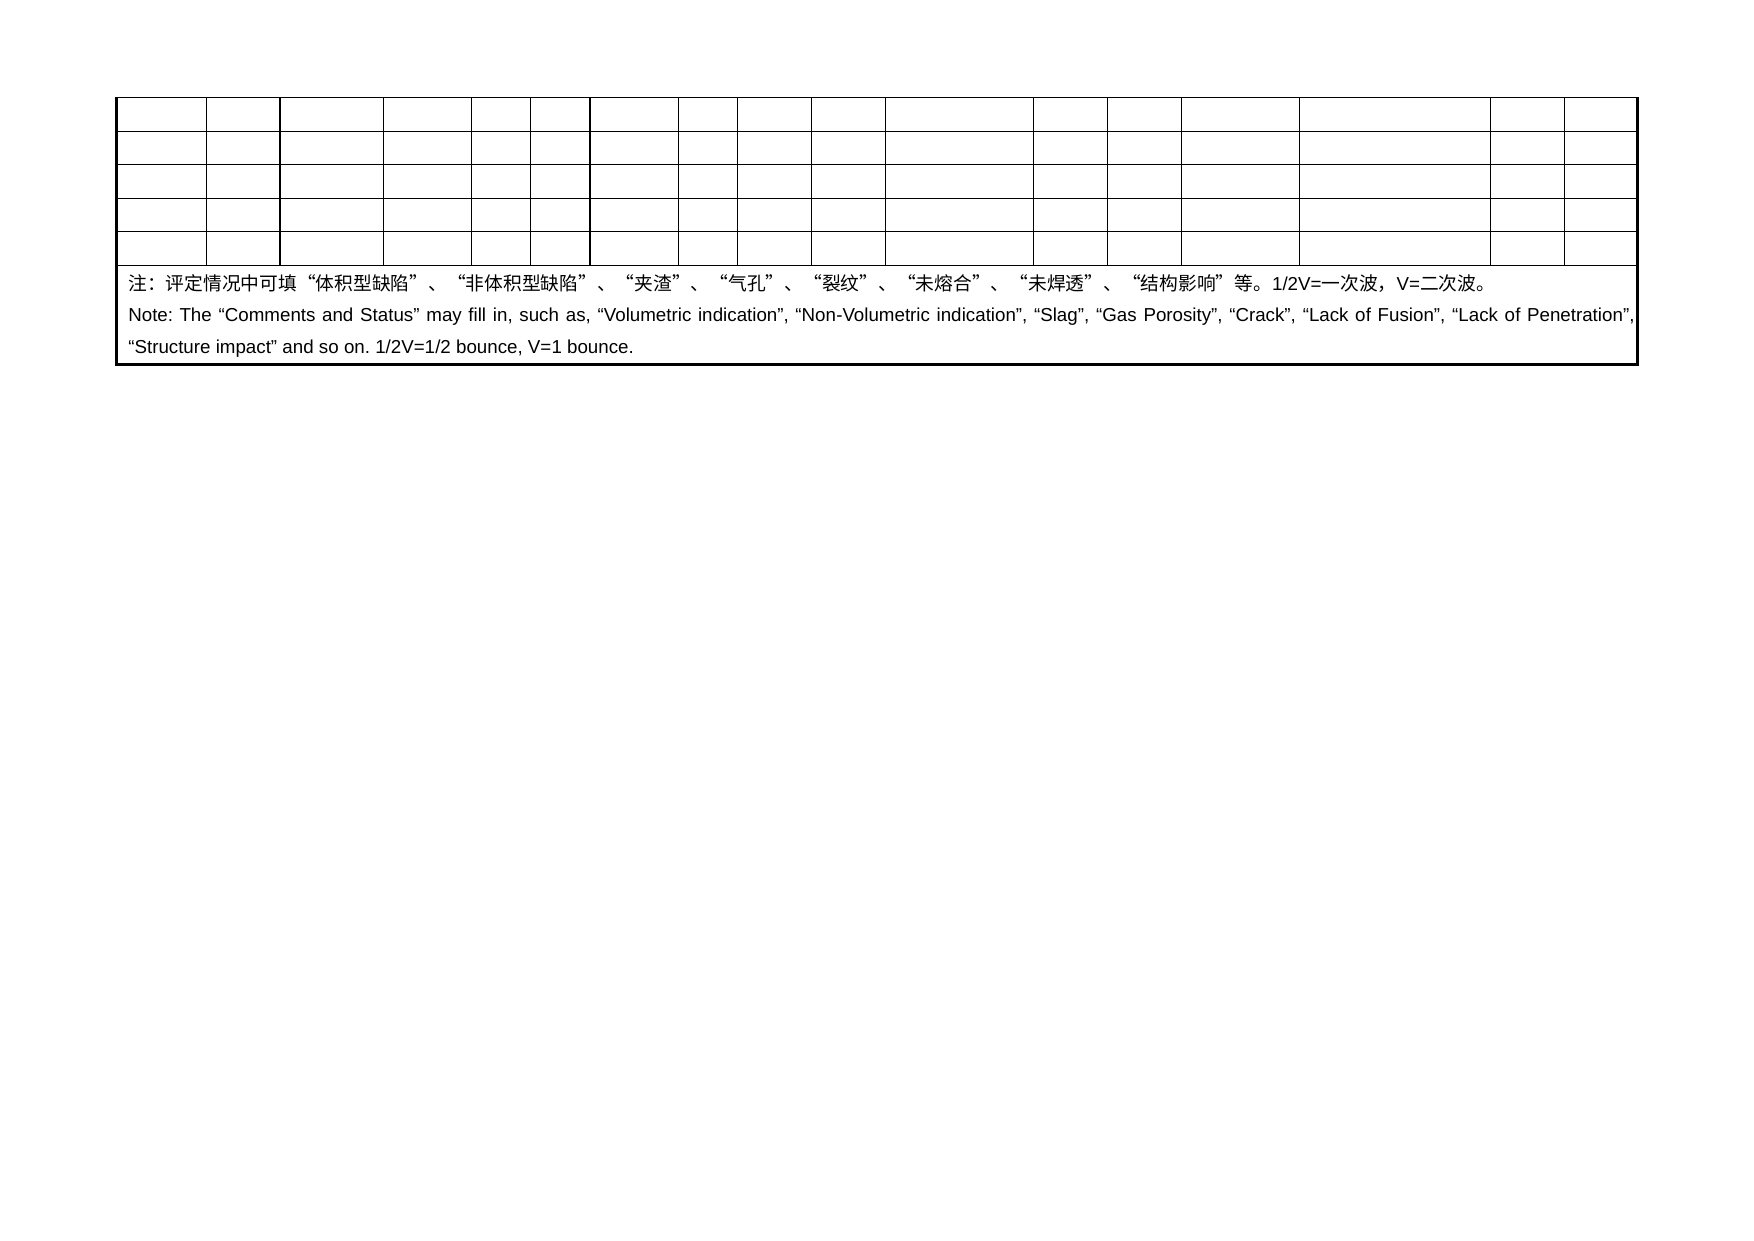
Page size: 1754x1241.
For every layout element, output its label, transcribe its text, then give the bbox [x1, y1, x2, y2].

table_cell [1108, 165, 1181, 198]
table_cell [1491, 132, 1564, 164]
table_cell [1491, 199, 1564, 231]
table_cell [679, 165, 737, 198]
table_cell [472, 98, 530, 131]
table_cell [1565, 132, 1636, 164]
table_cell [384, 232, 471, 265]
table_cell [591, 98, 678, 131]
table_cell [384, 199, 471, 231]
table_cell [1300, 232, 1490, 265]
table_cell [1182, 199, 1299, 231]
table_cell [738, 132, 811, 164]
table_cell [591, 132, 678, 164]
table_cell [738, 232, 811, 265]
table_cell [1034, 199, 1107, 231]
table_cell [207, 132, 279, 164]
table_cell [1034, 165, 1107, 198]
table_cell [1182, 132, 1299, 164]
table_cell [738, 199, 811, 231]
table_cell [886, 132, 1033, 164]
table_cell [207, 165, 279, 198]
table_cell [384, 98, 471, 131]
table_cell [118, 132, 206, 164]
table_cell [1565, 98, 1636, 131]
table_cell [679, 98, 737, 131]
table_cell [812, 98, 885, 131]
table_cell [886, 232, 1033, 265]
table_cell [531, 232, 589, 265]
table_cell [1108, 232, 1181, 265]
table_cell [281, 98, 383, 131]
table_cell [207, 98, 279, 131]
table_cell [1300, 199, 1490, 231]
table_cell [1565, 232, 1636, 265]
table_cell [472, 232, 530, 265]
table_cell [531, 165, 589, 198]
table_cell [812, 165, 885, 198]
table_cell [281, 165, 383, 198]
table_cell [738, 98, 811, 131]
table_cell [281, 232, 383, 265]
table_cell [472, 199, 530, 231]
table_cell [886, 165, 1033, 198]
table_cell [118, 199, 206, 231]
table_cell [679, 232, 737, 265]
table_cell [1034, 232, 1107, 265]
table_cell [531, 199, 589, 231]
table_cell [207, 199, 279, 231]
table_cell [118, 98, 206, 131]
table_cell [886, 98, 1033, 131]
table_cell [812, 132, 885, 164]
table_cell 注：评定情况中可填“体积型缺陷”、“非体积型缺陷”、“夹渣”、“气孔”、“裂纹”、“未熔合”、“未焊透”、“结构影响”等。1/2V=一次波，V=二次波。 Note: The “Comments and Status” may fill in, such as, “Volumetric indication”, “Non-Volumetric indication”, “Slag”, “Gas Porosity”, “Crack”, “Lack of Fusion”, “Lack of Penetration”, “Structure impact” and so on. 1/2V=1/2 bounce, V=1 bounce. [118, 266, 1636, 363]
table_cell [384, 132, 471, 164]
table_cell [384, 165, 471, 198]
table_cell [1491, 165, 1564, 198]
table_cell [1491, 232, 1564, 265]
table_cell [1300, 132, 1490, 164]
table_cell [812, 199, 885, 231]
table_cell [1491, 98, 1564, 131]
table_cell [472, 132, 530, 164]
table_cell [1565, 199, 1636, 231]
table_cell [679, 199, 737, 231]
table_cell [591, 165, 678, 198]
table_cell [812, 232, 885, 265]
table_cell [1108, 199, 1181, 231]
table_cell [738, 165, 811, 198]
table_cell [472, 165, 530, 198]
table_cell [1300, 165, 1490, 198]
table_cell [1108, 132, 1181, 164]
table_cell [1108, 98, 1181, 131]
table_cell [1182, 98, 1299, 131]
table_cell [118, 165, 206, 198]
table_cell [1034, 98, 1107, 131]
table_cell [591, 199, 678, 231]
table_cell [1182, 232, 1299, 265]
table_cell [679, 132, 737, 164]
table_cell [118, 232, 206, 265]
table_cell [1300, 98, 1490, 131]
table_cell [207, 232, 279, 265]
table_cell [1034, 132, 1107, 164]
table_cell [591, 232, 678, 265]
table_cell [281, 132, 383, 164]
table_cell [281, 199, 383, 231]
table_cell [531, 132, 589, 164]
table_cell [1182, 165, 1299, 198]
table_cell [531, 98, 589, 131]
table_cell [886, 199, 1033, 231]
table_cell [1565, 165, 1636, 198]
